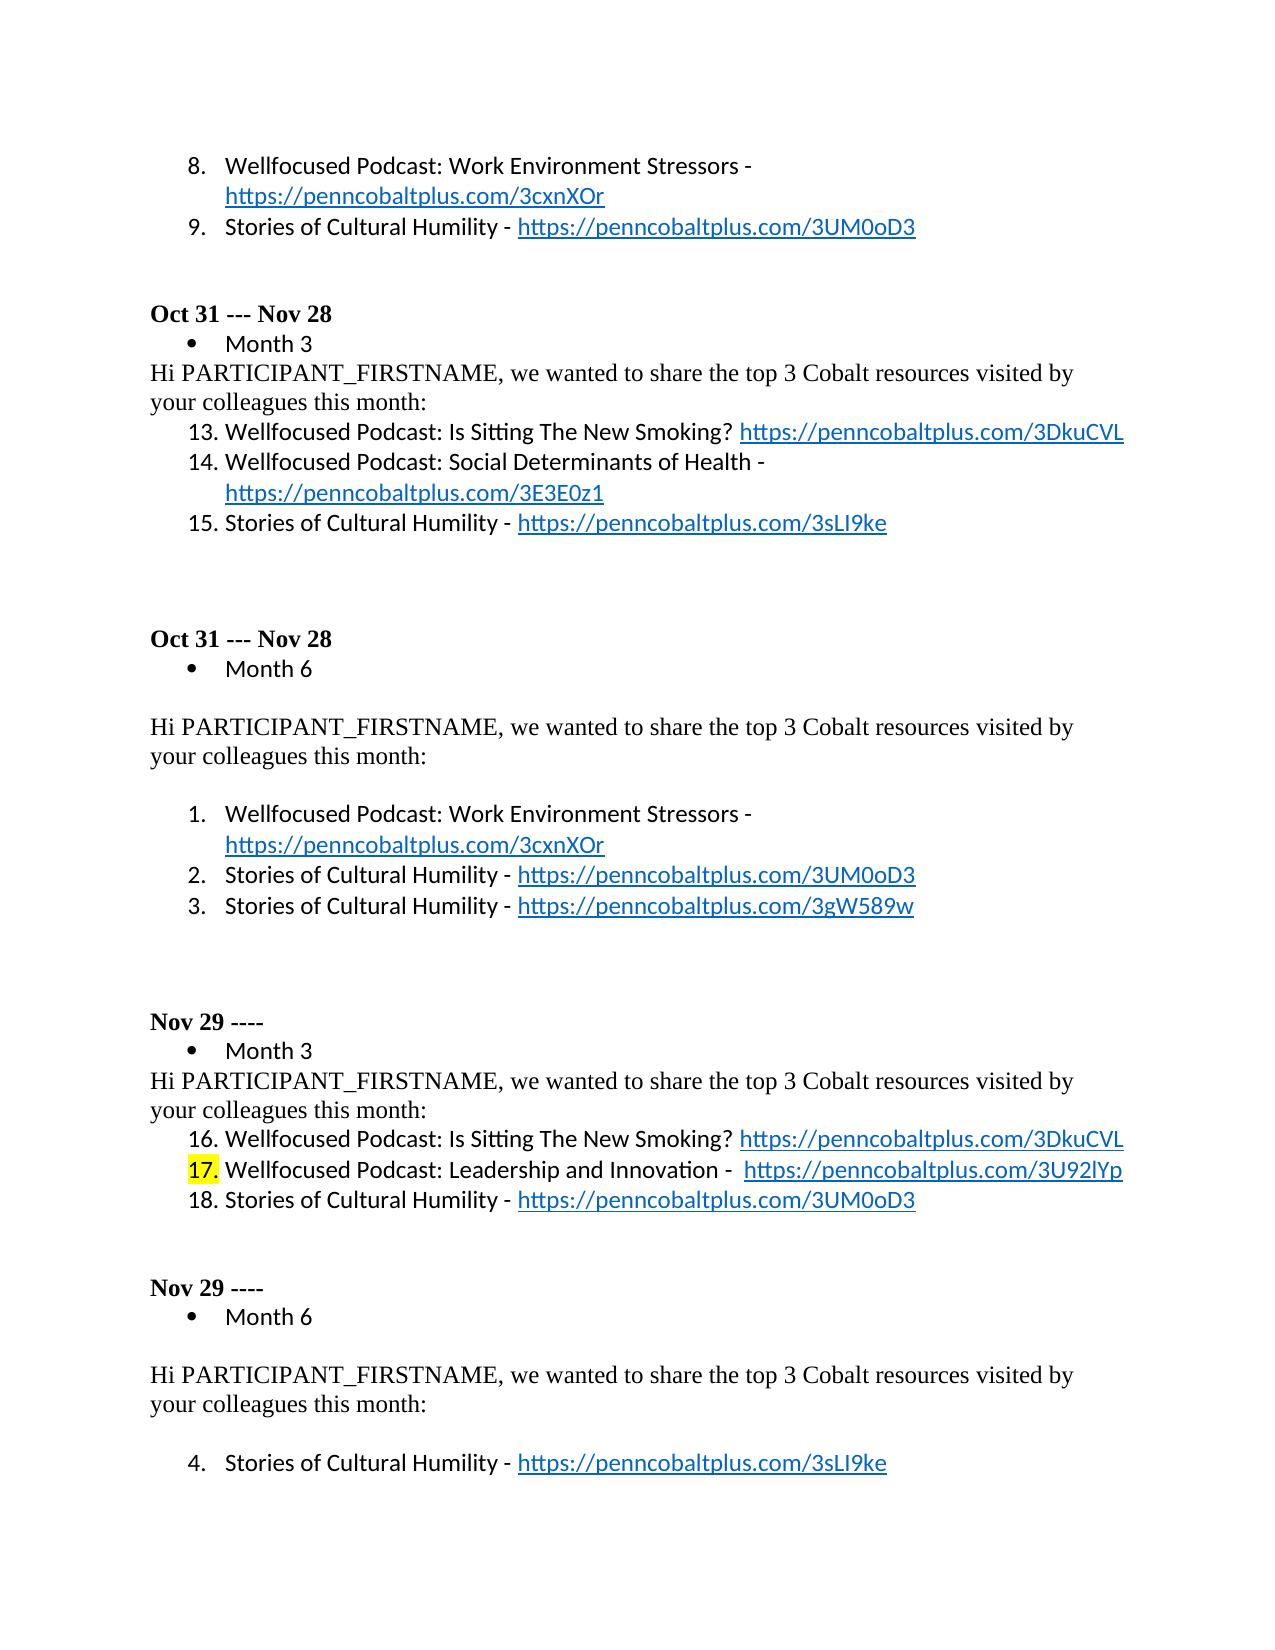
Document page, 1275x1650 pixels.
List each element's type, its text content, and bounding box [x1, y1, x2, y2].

text Nov 29 ---- [150, 1007, 1125, 1036]
list Wellfocused Podcast: Leadership and Innovation - https://penncobaltplus.com/3U92lYp [219, 1154, 1125, 1184]
text Oct 31 --- Nov 28 [150, 624, 1125, 653]
list Wellfocused Podcast: Is Sitting The New Smoking? https://penncobaltplus.com/3DkuCVL [187, 416, 1125, 446]
text Hi PARTICIPANT_FIRSTNAME, we wanted to share the top 3 Cobalt resources visited by your colleagues this month: [150, 358, 1125, 416]
list Stories of Cultural Humility - https://penncobaltplus.com/3sLI9ke [187, 507, 1125, 538]
list Wellfocused Podcast: Social Determinants of Health - https://penncobaltplus.com/3E3E0z1 [187, 446, 1125, 507]
text Hi PARTICIPANT_FIRSTNAME, we wanted to share the top 3 Cobalt resources visited by your colleagues this month: [150, 712, 1125, 770]
list Month 3 [187, 1036, 1125, 1066]
list Stories of Cultural Humility - https://penncobaltplus.com/3gW589w [187, 890, 1125, 921]
list Wellfocused Podcast: Work Environment Stressors - https://penncobaltplus.com/3cxnXOr [187, 798, 1125, 859]
list Month 6 [187, 1301, 1125, 1332]
text Nov 29 ---- [150, 1273, 1125, 1301]
list Stories of Cultural Humility - https://penncobaltplus.com/3UM0oD3 [187, 211, 1125, 242]
list Stories of Cultural Humility - https://penncobaltplus.com/3UM0oD3 [187, 859, 1125, 890]
list Wellfocused Podcast: Work Environment Stressors - https://penncobaltplus.com/3cxnXOr [187, 150, 1125, 211]
text Oct 31 --- Nov 28 [150, 299, 1125, 328]
list Stories of Cultural Humility - https://penncobaltplus.com/3UM0oD3 [187, 1184, 1125, 1215]
text Hi PARTICIPANT_FIRSTNAME, we wanted to share the top 3 Cobalt resources visited by your colleagues this month: [150, 1361, 1125, 1418]
list Wellfocused Podcast: Is Sitting The New Smoking? https://penncobaltplus.com/3DkuCVL [187, 1123, 1125, 1154]
list Month 3 [187, 328, 1125, 358]
text Hi PARTICIPANT_FIRSTNAME, we wanted to share the top 3 Cobalt resources visited by your colleagues this month: [150, 1066, 1125, 1123]
list Month 6 [187, 653, 1125, 683]
list Stories of Cultural Humility - https://penncobaltplus.com/3sLI9ke [187, 1447, 1125, 1477]
